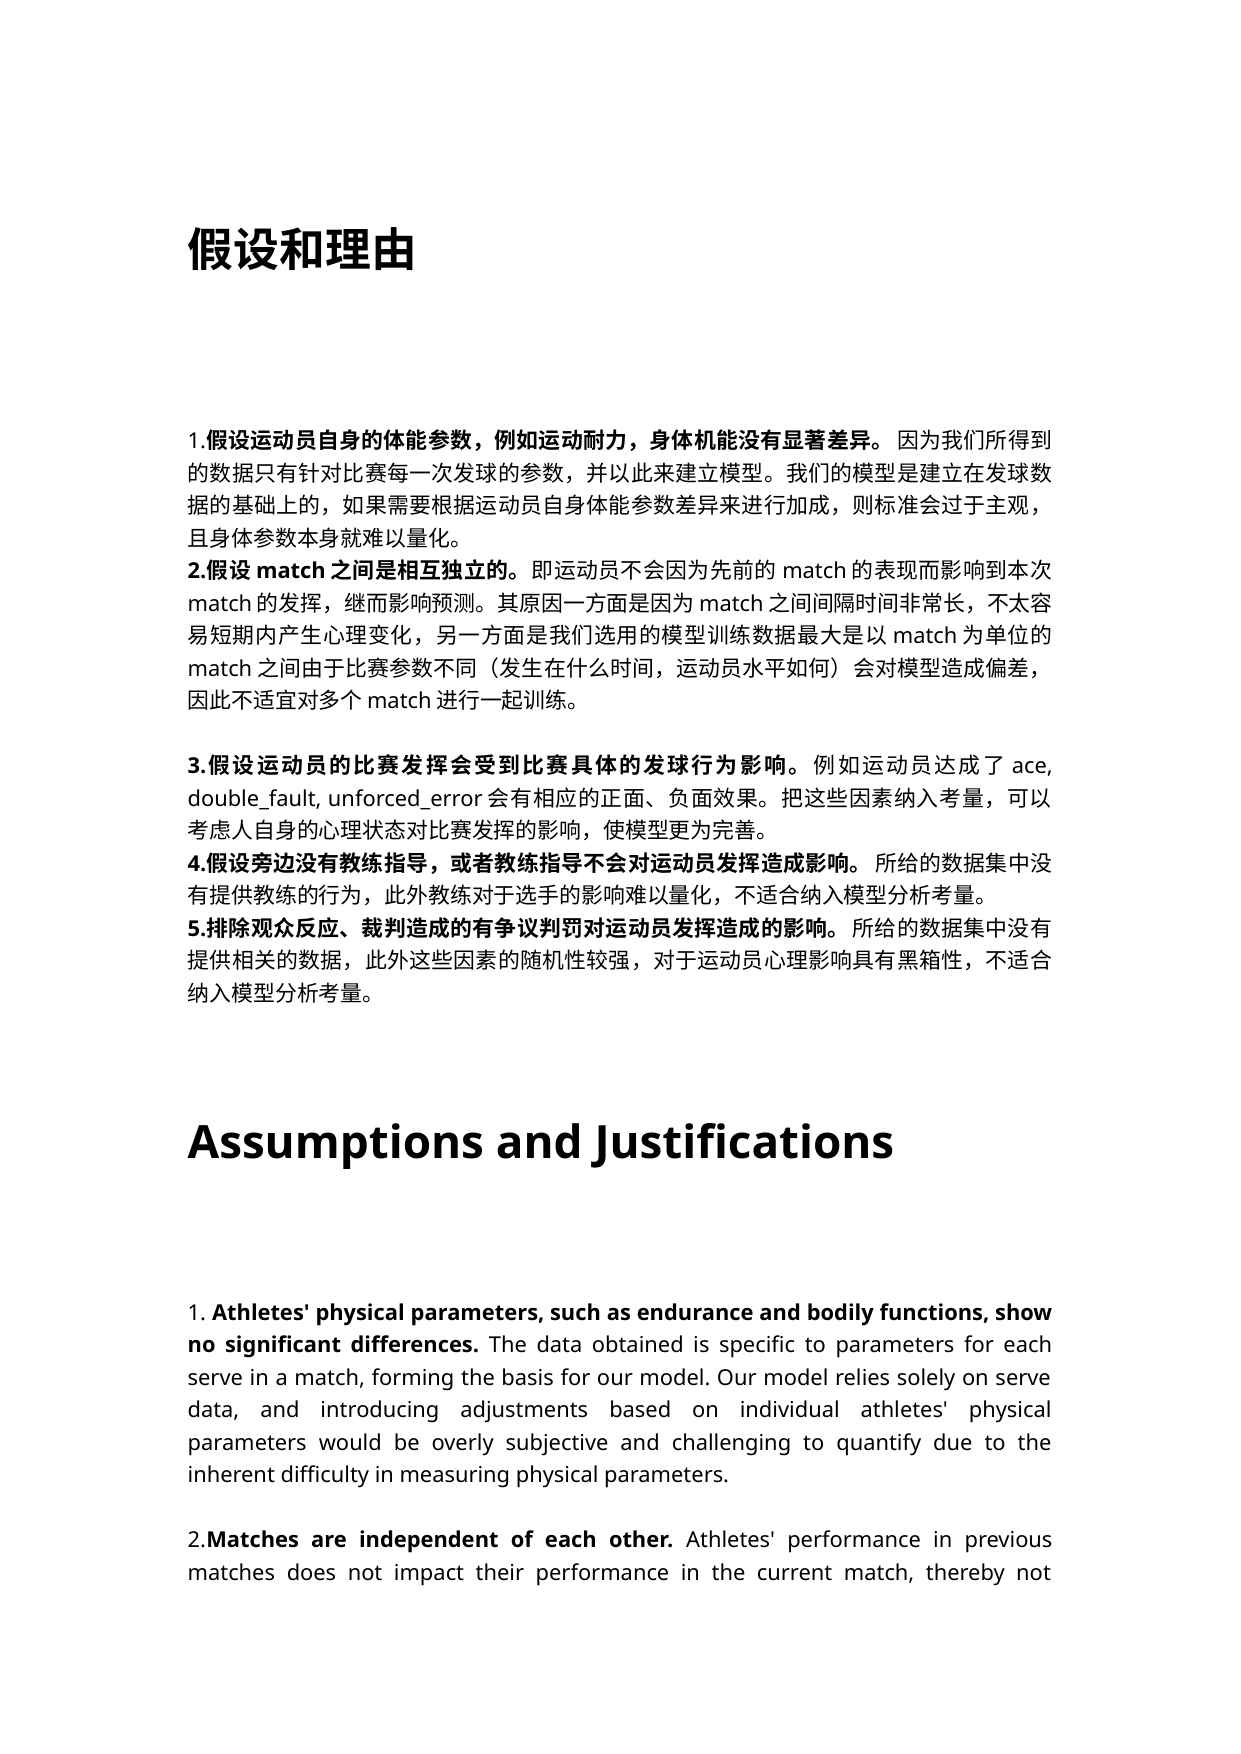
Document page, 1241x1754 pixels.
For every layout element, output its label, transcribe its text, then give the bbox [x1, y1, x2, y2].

subtitle 假设和理由 [187, 197, 1053, 295]
text 1.假设运动员自身的体能参数，例如运动耐力，身体机能没有显著差异。因为我们所得到的数据只有针对比赛每一次发球的参数，并以此来建立模型。我们的模型是建立在发球数据的基础上的，如果需要根据运动员自身体能参数差异来进行加成，则标准会过于主观，且身体参数本身就难以量化。 [187, 423, 1053, 553]
text 2.假设match之间是相互独立的。即运动员不会因为先前的match的表现而影响到本次match的发挥，继而影响预测。其原因一方面是因为match之间间隔时间非常长，不太容易短期内产生心理变化，另一方面是我们选用的模型训练数据最大是以match为单位的，match之间由于比赛参数不同（发生在什么时间，运动员水平如何）会对模型造成偏差，因此不适宜对多个match进行一起训练。 [187, 553, 1053, 715]
text 4.假设旁边没有教练指导，或者教练指导不会对运动员发挥造成影响。所给的数据集中没有提供教练的行为，此外教练对于选手的影响难以量化，不适合纳入模型分析考量。 [187, 845, 1053, 910]
subtitle Assumptions and Justifications [187, 1108, 1053, 1173]
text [187, 1523, 1053, 1588]
text 3.假设运动员的比赛发挥会受到比赛具体的发球行为影响。例如运动员达成了ace, double_fault, unforced_error会有相应的正面、负面效果。把这些因素纳入考量，可以考虑人自身的心理状态对比赛发挥的影响，使模型更为完善。 [187, 748, 1053, 845]
text 1. Athletes' physical parameters, such as endurance and bodily functions, show no significant differences. The data obtained is specific to parameters for each serve in a match, forming the basis for our model. Our model relies solely on serve data, and introducing adjustments based on individual athletes' physical parameters would be overly subjective and challenging to quantify due to the inherent difficulty in measuring physical parameters. [187, 1296, 1053, 1491]
text 5.排除观众反应、裁判造成的有争议判罚对运动员发挥造成的影响。所给的数据集中没有提供相关的数据，此外这些因素的随机性较强，对于运动员心理影响具有黑箱性，不适合纳入模型分析考量。 [187, 910, 1053, 1008]
